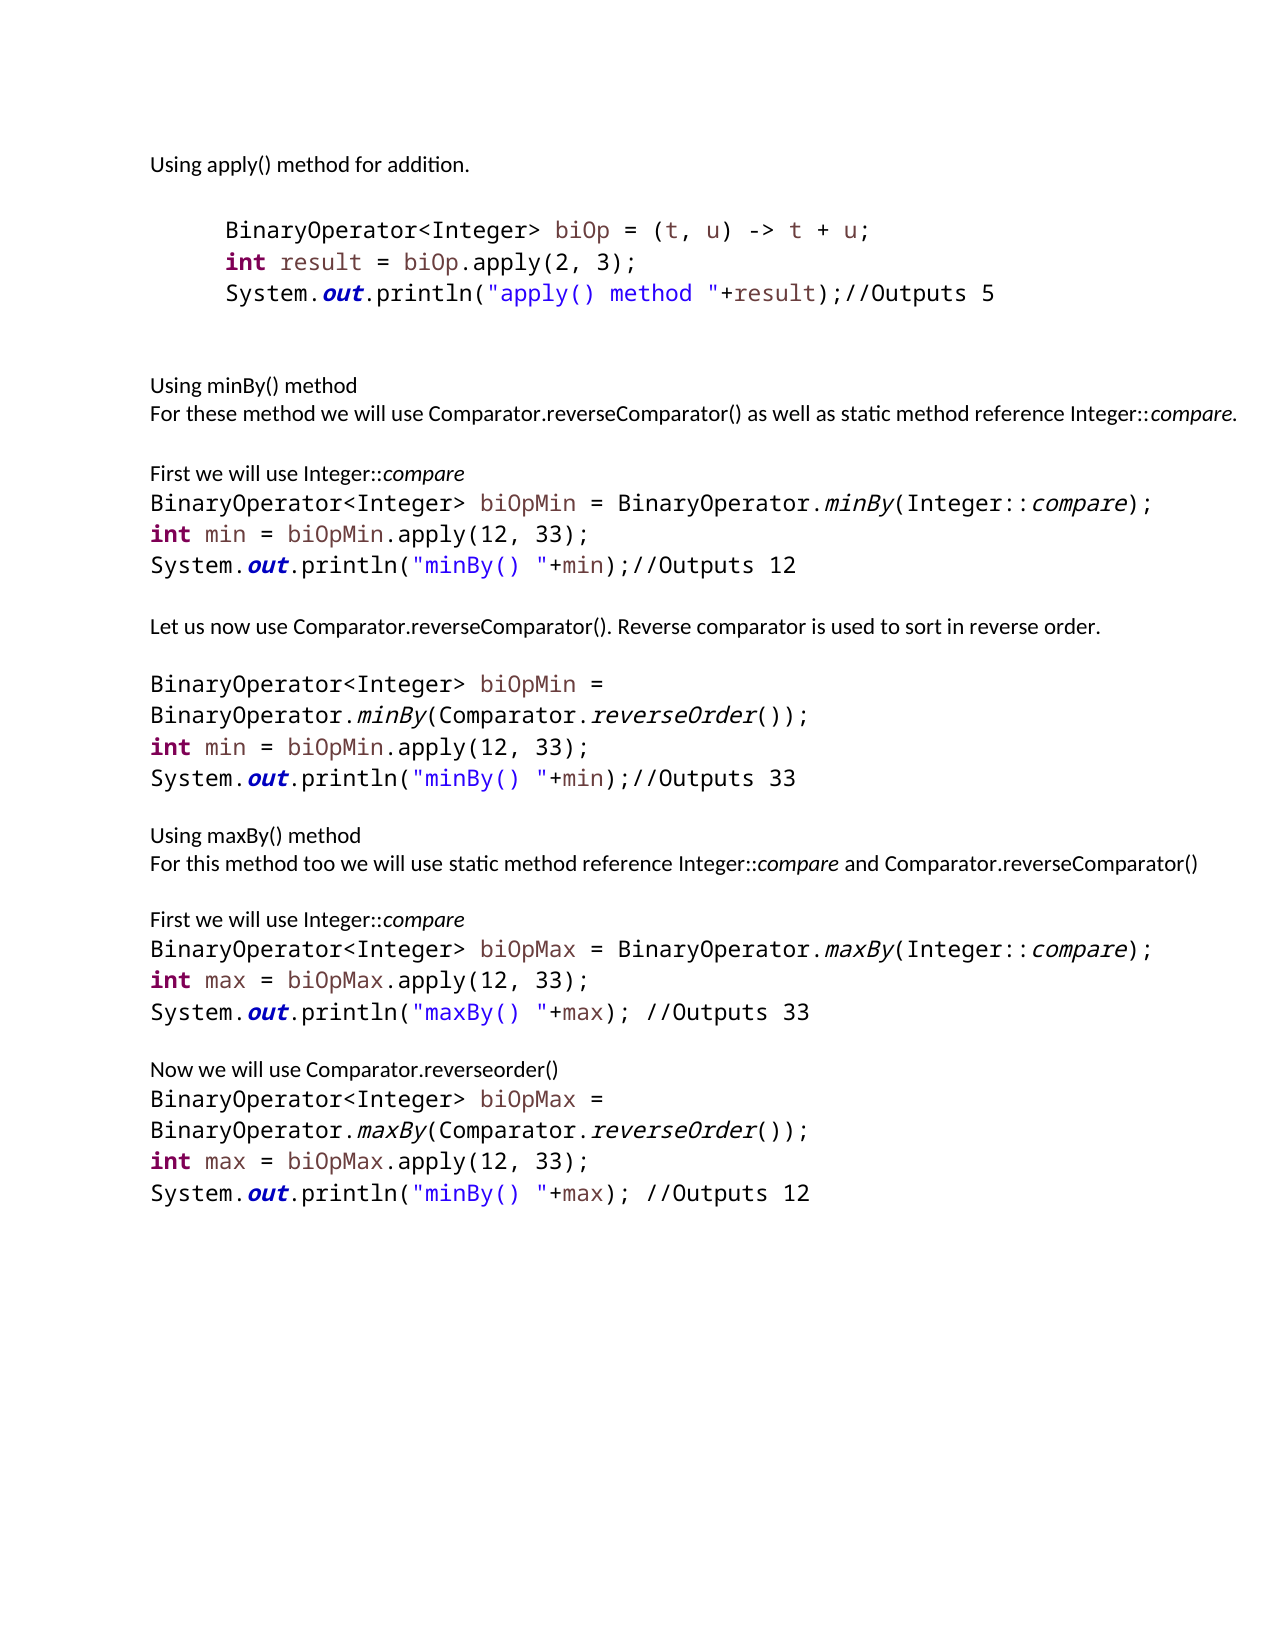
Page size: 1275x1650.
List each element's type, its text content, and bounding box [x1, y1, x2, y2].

text int result = biOp.apply(2, 3); [150, 246, 1125, 277]
table_header Using minBy() method For these method we will use Comparator.reverseComparator() as well as static method reference Integer::compare. First we will use Integer::compare BinaryOperator<Integer> biOpMin = BinaryOperator.minBy(Integer::compare); int min = biOpMin.apply(12, 33); System.out.println("minBy() "+min);//Outputs 12 Let us now use Comparator.reverseComparator(). Reverse comparator is used to sort in reverse order. BinaryOperator<Integer> biOpMin = BinaryOperator.minBy(Comparator.reverseOrder()); int min = biOpMin.apply(12, 33); System.out.println("minBy() "+min);//Outputs 33 [139, 372, 1256, 821]
text BinaryOperator<Integer> biOp = (t, u) -> t + u; [150, 214, 1125, 246]
table_cell Using maxBy() method For this method too we will use static method reference Integer::compare and Comparator.reverseComparator() First we will use Integer::compare BinaryOperator<Integer> biOpMax = BinaryOperator.maxBy(Integer::compare); int max = biOpMax.apply(12, 33); System.out.println("maxBy() "+max); //Outputs 33 Now we will use Comparator.reverseorder() BinaryOperator<Integer> biOpMax = BinaryOperator.maxBy(Comparator.reverseOrder()); int max = biOpMax.apply(12, 33); System.out.println("minBy() "+max); //Outputs 12 [139, 821, 1256, 1236]
text Using apply() method for addition. [150, 150, 1125, 178]
text System.out.println("apply() method "+result);//Outputs 5 [150, 277, 1125, 308]
